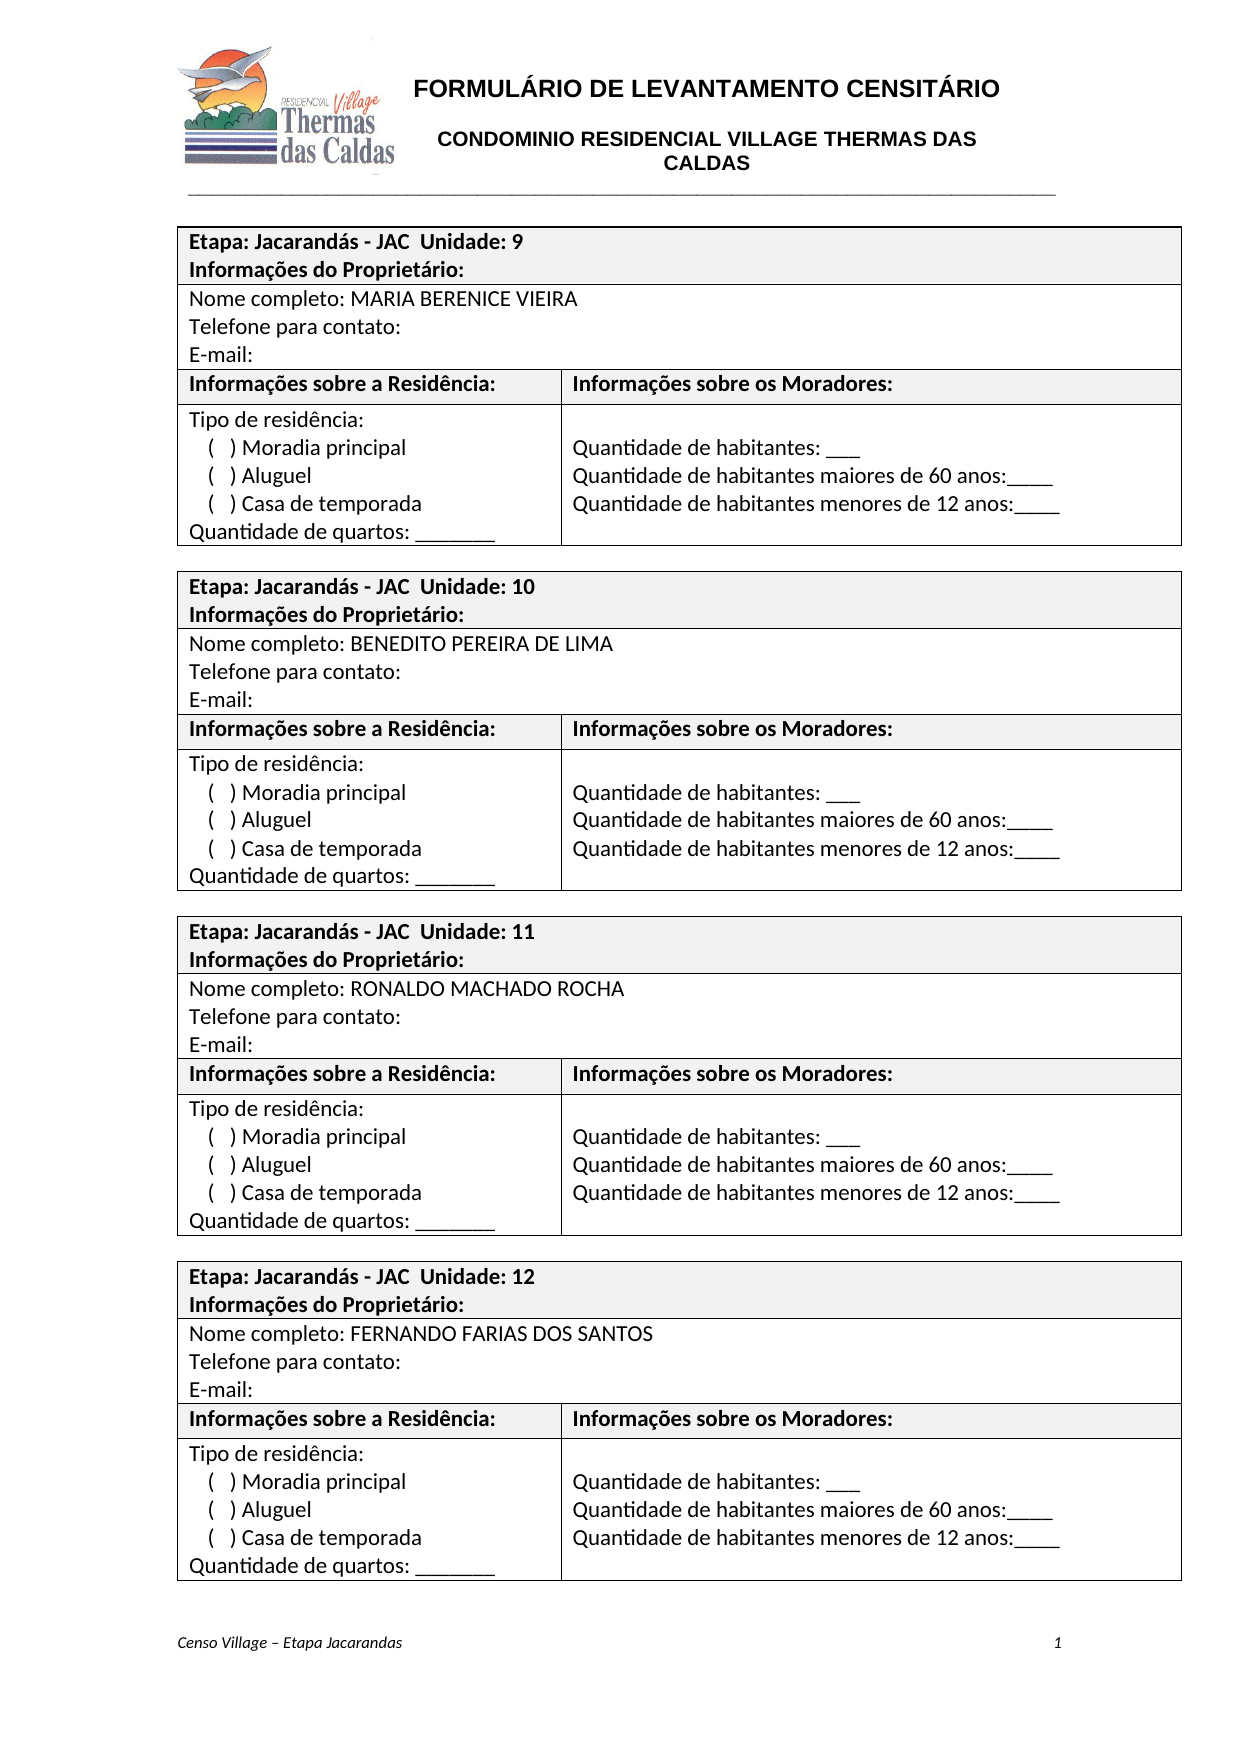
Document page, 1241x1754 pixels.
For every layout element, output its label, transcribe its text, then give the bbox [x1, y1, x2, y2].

table_cell Quantidade de habitantes: ___ Quantidade de habitantes maiores de 60 anos:____ Quantidade de habitantes menores de 12 anos:____ [562, 750, 1181, 890]
table_cell Quantidade de habitantes: ___ Quantidade de habitantes maiores de 60 anos:____ Quantidade de habitantes menores de 12 anos:____ [562, 1095, 1181, 1234]
table_header Etapa: Jacarandás - JAC Unidade: 9 Informações do Proprietário: [178, 228, 1181, 283]
table_cell Nome completo: RONALDO MACHADO ROCHA Telefone para contato: E-mail: [178, 974, 1181, 1058]
picture [177, 37, 418, 175]
table_cell Informações sobre a Residência: [178, 715, 561, 748]
table_cell Tipo de residência: ( ) Moradia principal ( ) Aluguel ( ) Casa de temporada Quantidade de quartos: _______ [178, 1095, 561, 1234]
table_cell Tipo de residência: ( ) Moradia principal ( ) Aluguel ( ) Casa de temporada Quantidade de quartos: _______ [178, 750, 561, 890]
table_cell Informações sobre os Moradores: [562, 1059, 1181, 1093]
table_cell Informações sobre a Residência: [178, 1059, 561, 1093]
table_cell Informações sobre a Residência: [178, 1404, 561, 1438]
table_cell Informações sobre a Residência: [178, 370, 561, 404]
table_cell Informações sobre os Moradores: [562, 715, 1181, 748]
table_header Etapa: Jacarandás - JAC Unidade: 10 Informações do Proprietário: [178, 572, 1181, 628]
table_header Etapa: Jacarandás - JAC Unidade: 11 Informações do Proprietário: [178, 917, 1181, 973]
table_cell Tipo de residência: ( ) Moradia principal ( ) Aluguel ( ) Casa de temporada Quantidade de quartos: _______ [178, 1439, 561, 1579]
table_header Etapa: Jacarandás - JAC Unidade: 12 Informações do Proprietário: [178, 1262, 1181, 1318]
table_cell Nome completo: FERNANDO FARIAS DOS SANTOS Telefone para contato: E-mail: [178, 1319, 1181, 1403]
table_cell Informações sobre os Moradores: [562, 1404, 1181, 1438]
table_cell Quantidade de habitantes: ___ Quantidade de habitantes maiores de 60 anos:____ Quantidade de habitantes menores de 12 anos:____ [562, 405, 1181, 545]
table_cell Nome completo: MARIA BERENICE VIEIRA Telefone para contato: E-mail: [178, 285, 1181, 368]
table_cell Quantidade de habitantes: ___ Quantidade de habitantes maiores de 60 anos:____ Quantidade de habitantes menores de 12 anos:____ [562, 1439, 1181, 1579]
table_cell Tipo de residência: ( ) Moradia principal ( ) Aluguel ( ) Casa de temporada Quantidade de quartos: _______ [178, 405, 561, 545]
table_cell Nome completo: BENEDITO PEREIRA DE LIMA Telefone para contato: E-mail: [178, 629, 1181, 713]
table_cell Informações sobre os Moradores: [562, 370, 1181, 404]
